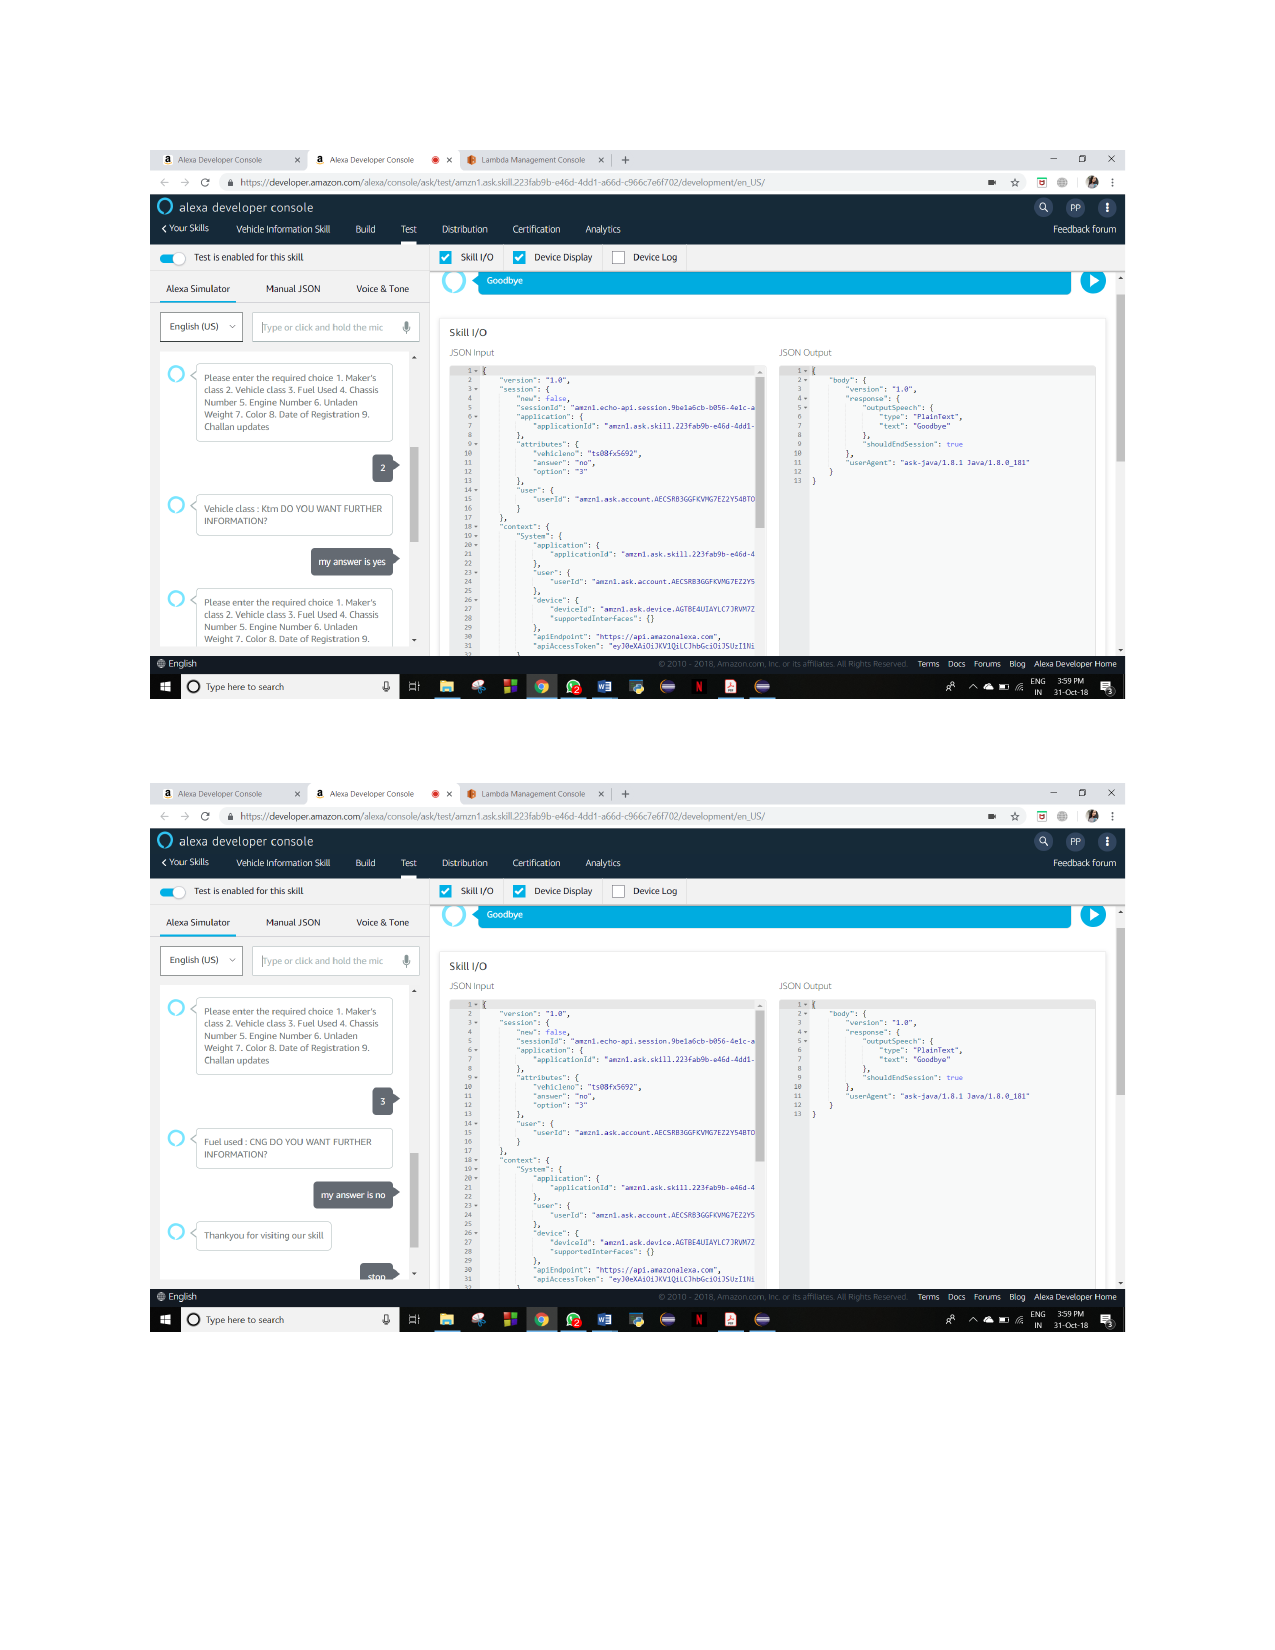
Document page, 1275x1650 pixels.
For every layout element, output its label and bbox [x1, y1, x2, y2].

picture [150, 150, 1125, 699]
picture [150, 783, 1125, 1332]
